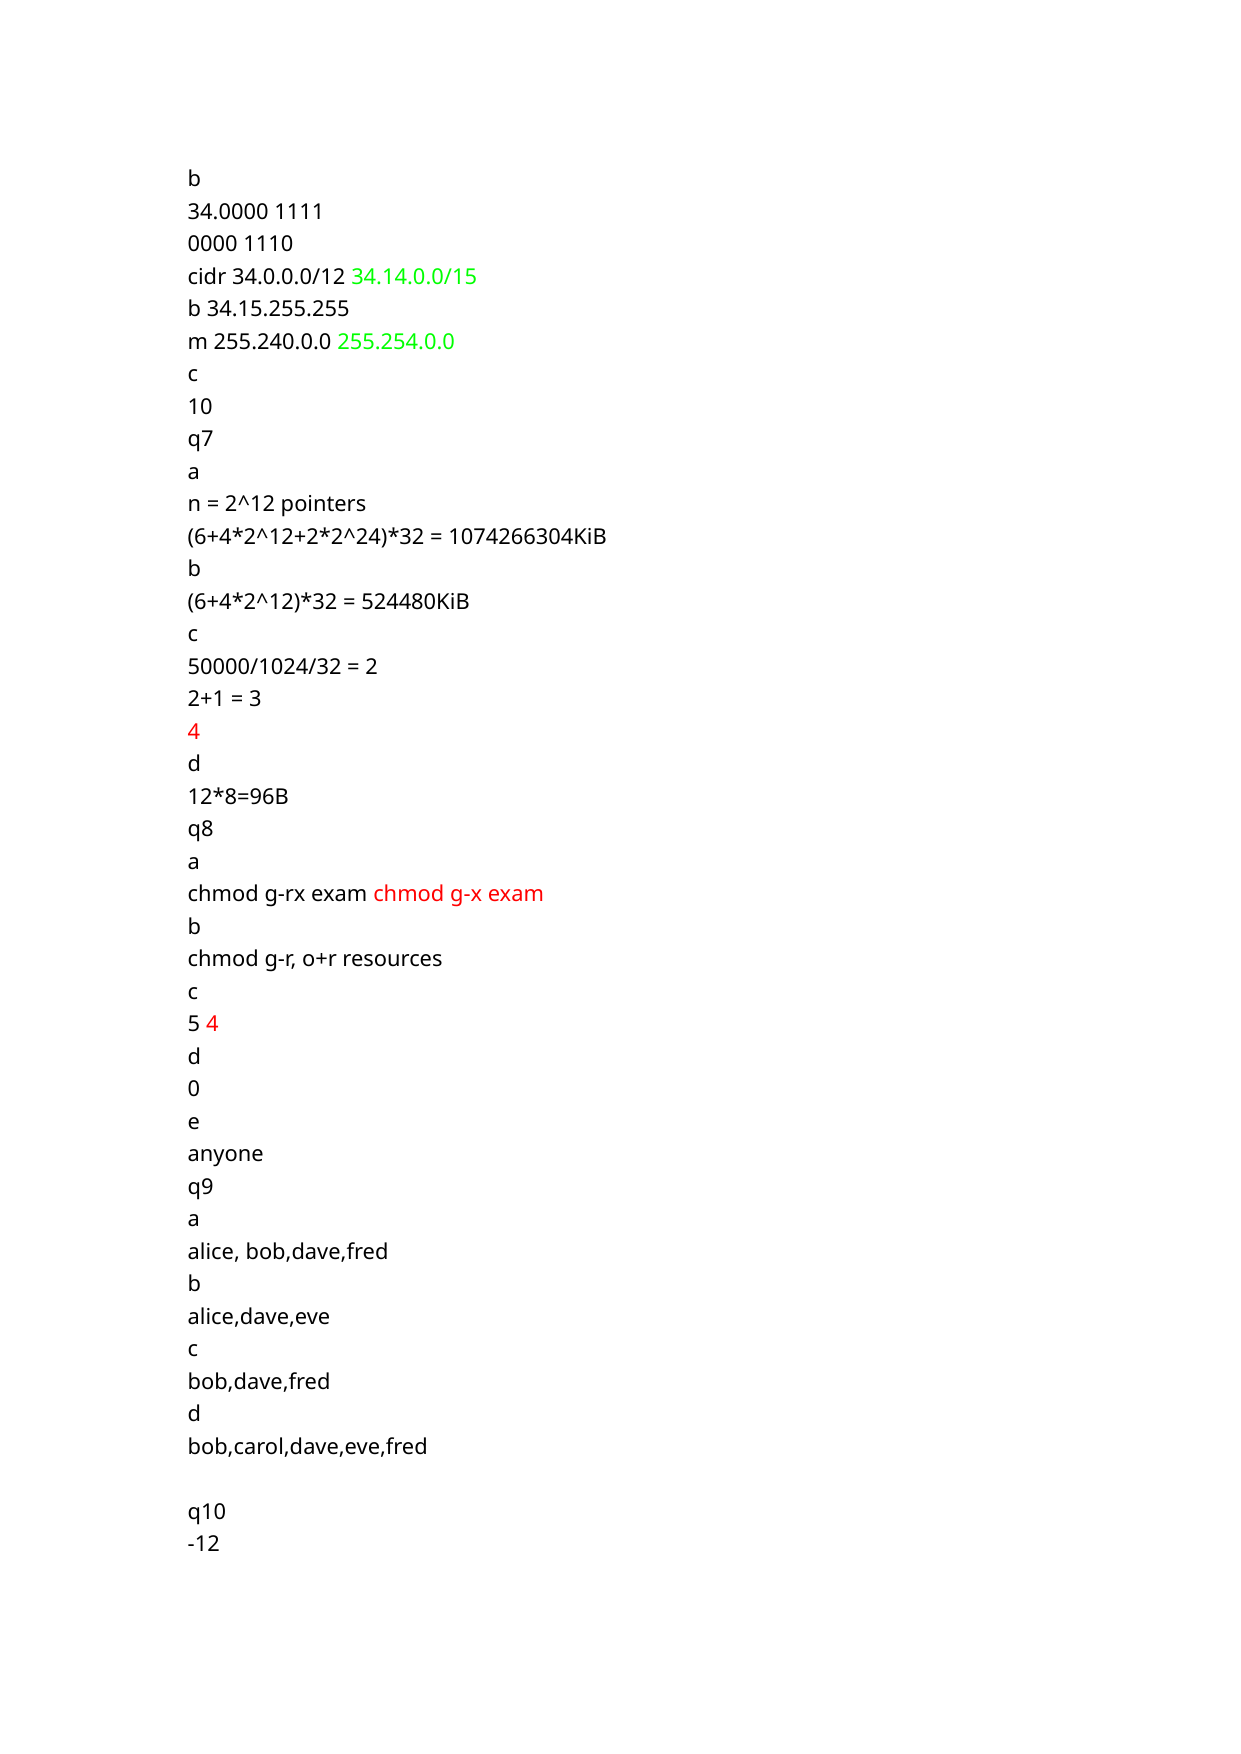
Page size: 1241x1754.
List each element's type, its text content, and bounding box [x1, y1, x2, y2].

text alice,dave,eve [187, 1299, 1053, 1332]
text 4 [187, 714, 1053, 747]
text q7 [187, 422, 1053, 454]
text alice, bob,dave,fred [187, 1234, 1053, 1267]
text c [187, 1332, 1053, 1364]
text q8 [187, 812, 1053, 844]
text a [187, 844, 1053, 877]
text d [187, 1039, 1053, 1072]
text chmod g-rx exam chmod g-x exam [187, 877, 1053, 909]
text b [187, 909, 1053, 942]
text c [187, 974, 1053, 1007]
text e [187, 1104, 1053, 1137]
text (6+4*2^12+2*2^24)*32 = 1074266304KiB [187, 519, 1053, 552]
text d [187, 1397, 1053, 1429]
text 12*8=96B [187, 779, 1053, 812]
text anyone [187, 1137, 1053, 1169]
text 34.0000 1111 [187, 194, 1053, 227]
text bob,carol,dave,eve,fred [187, 1429, 1053, 1462]
text b [187, 162, 1053, 194]
text a [187, 454, 1053, 487]
text 0 [187, 1072, 1053, 1104]
text b [187, 552, 1053, 584]
text chmod g-r, o+r resources [187, 942, 1053, 974]
text m 255.240.0.0 255.254.0.0 [187, 324, 1053, 357]
text q9 [187, 1169, 1053, 1202]
text d [187, 747, 1053, 779]
text b 34.15.255.255 [187, 292, 1053, 324]
text -12 [187, 1527, 1053, 1559]
text 0000 1110 [187, 227, 1053, 259]
text a [187, 1202, 1053, 1234]
text 50000/1024/32 = 2 [187, 649, 1053, 682]
text b [187, 1267, 1053, 1299]
text c [187, 357, 1053, 389]
text bob,dave,fred [187, 1364, 1053, 1397]
text (6+4*2^12)*32 = 524480KiB [187, 584, 1053, 617]
text 2+1 = 3 [187, 682, 1053, 714]
text q10 [187, 1494, 1053, 1527]
text c [187, 617, 1053, 649]
text cidr 34.0.0.0/12 34.14.0.0/15 [187, 259, 1053, 292]
text 5 4 [187, 1007, 1053, 1039]
text 10 [187, 389, 1053, 422]
text n = 2^12 pointers [187, 487, 1053, 519]
